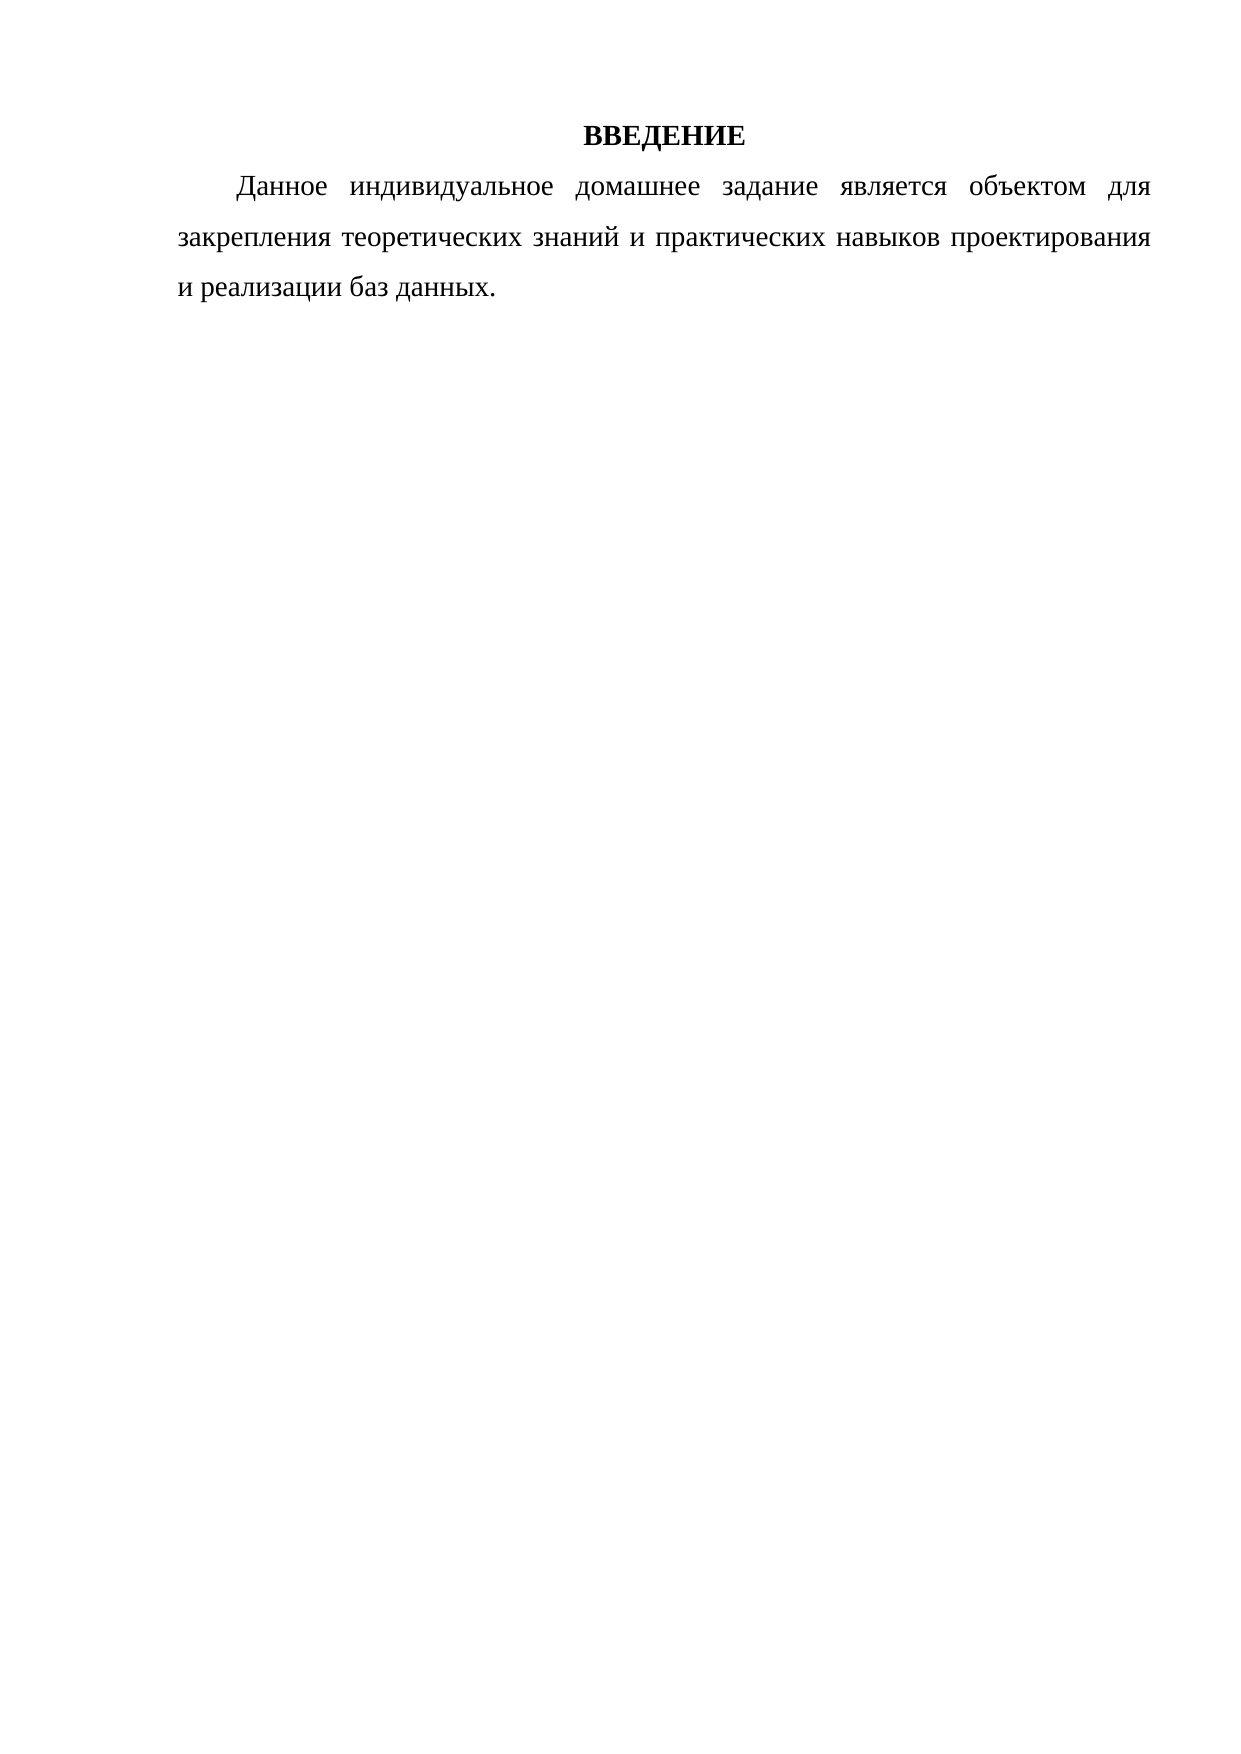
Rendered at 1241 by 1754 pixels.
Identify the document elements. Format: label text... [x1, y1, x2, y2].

text Данное индивидуальное домашнее задание является объектом для закрепления теоретических знаний и практических навыков проектирования и реализации баз данных. [177, 168, 1152, 303]
subtitle ВВЕДЕНИЕ [177, 118, 1152, 152]
